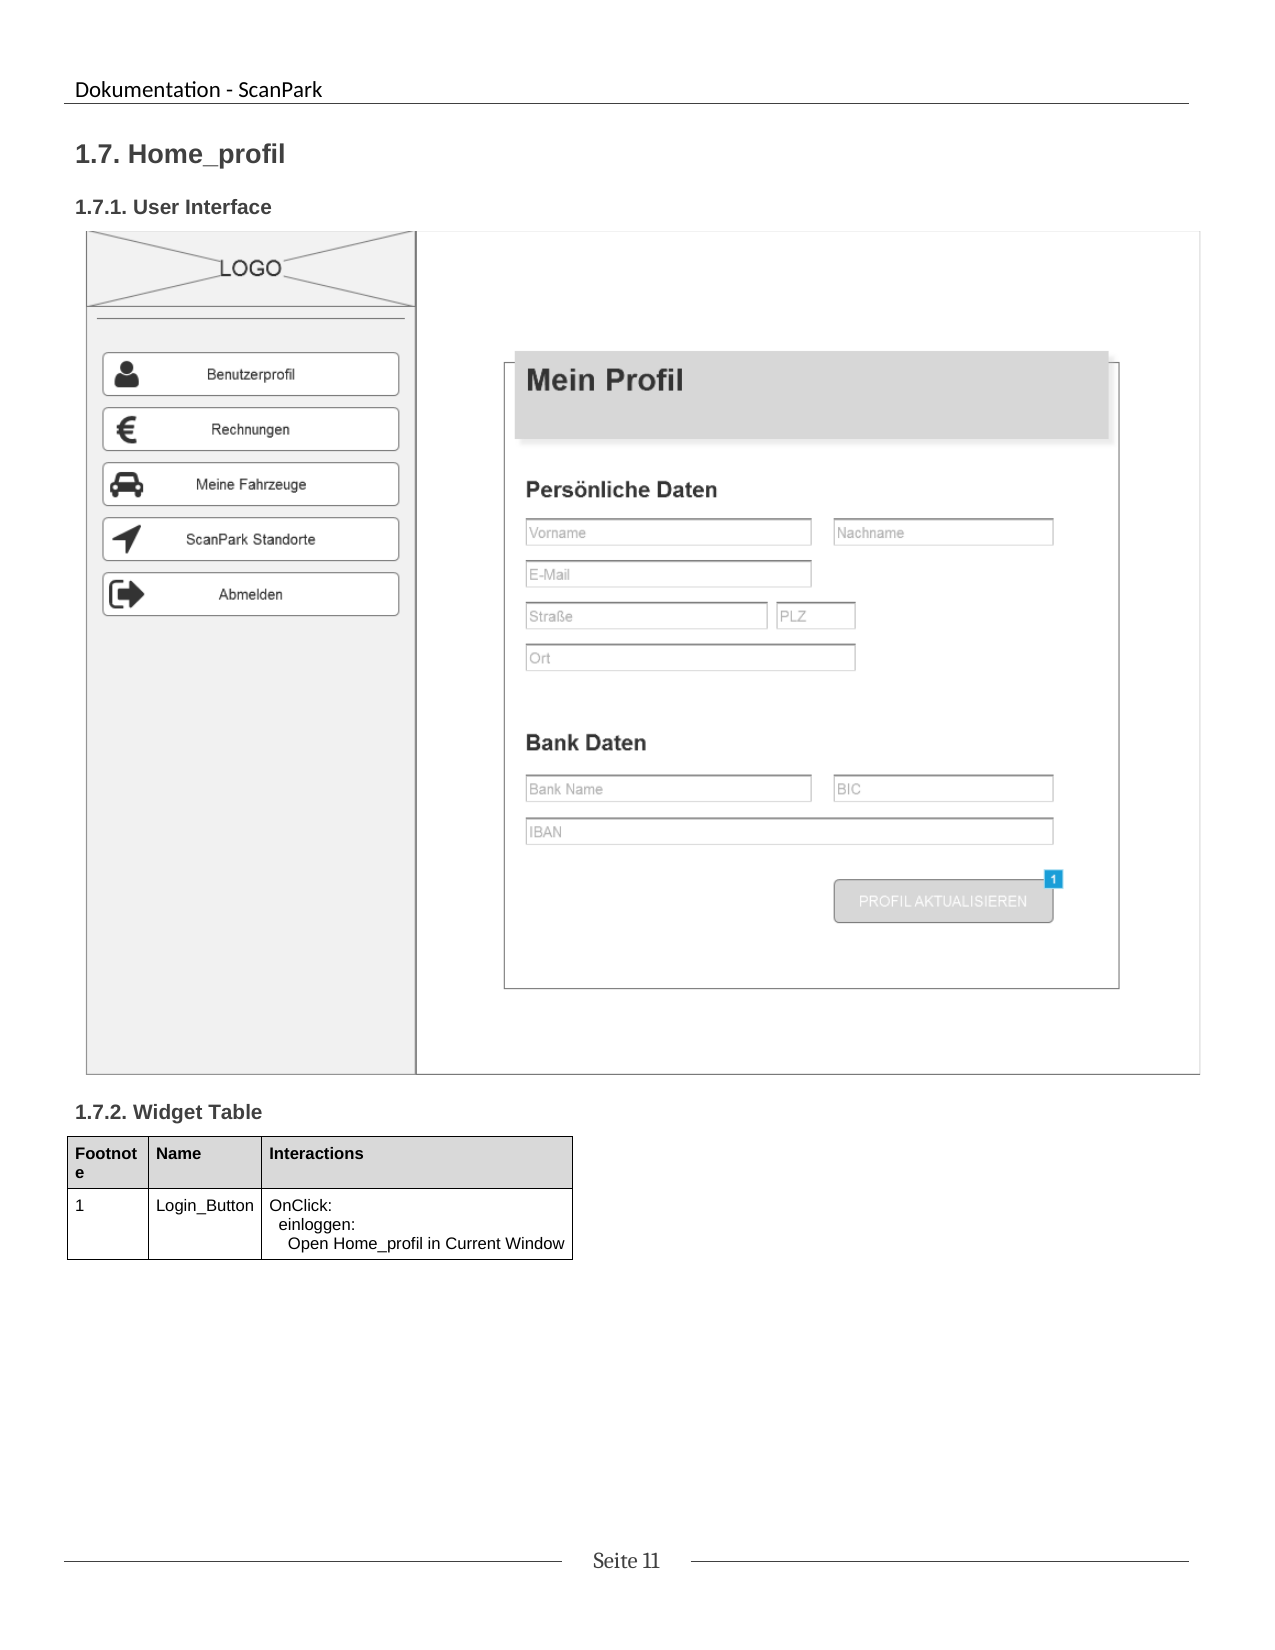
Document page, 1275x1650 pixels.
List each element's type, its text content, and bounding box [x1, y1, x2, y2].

table_cell OnClick: einloggen: Open Home_profil in Current Window [262, 1189, 572, 1259]
table_cell 1 [68, 1189, 148, 1259]
picture [75, 231, 1200, 1075]
subtitle User Interface [75, 194, 1200, 218]
subtitle Widget Table [75, 1100, 1200, 1124]
table_header Footnote [68, 1137, 148, 1188]
subtitle Home_profil [75, 138, 1200, 169]
table_header Interactions [262, 1137, 572, 1188]
table_header Name [149, 1137, 261, 1188]
table_cell Login_Button [149, 1189, 261, 1259]
